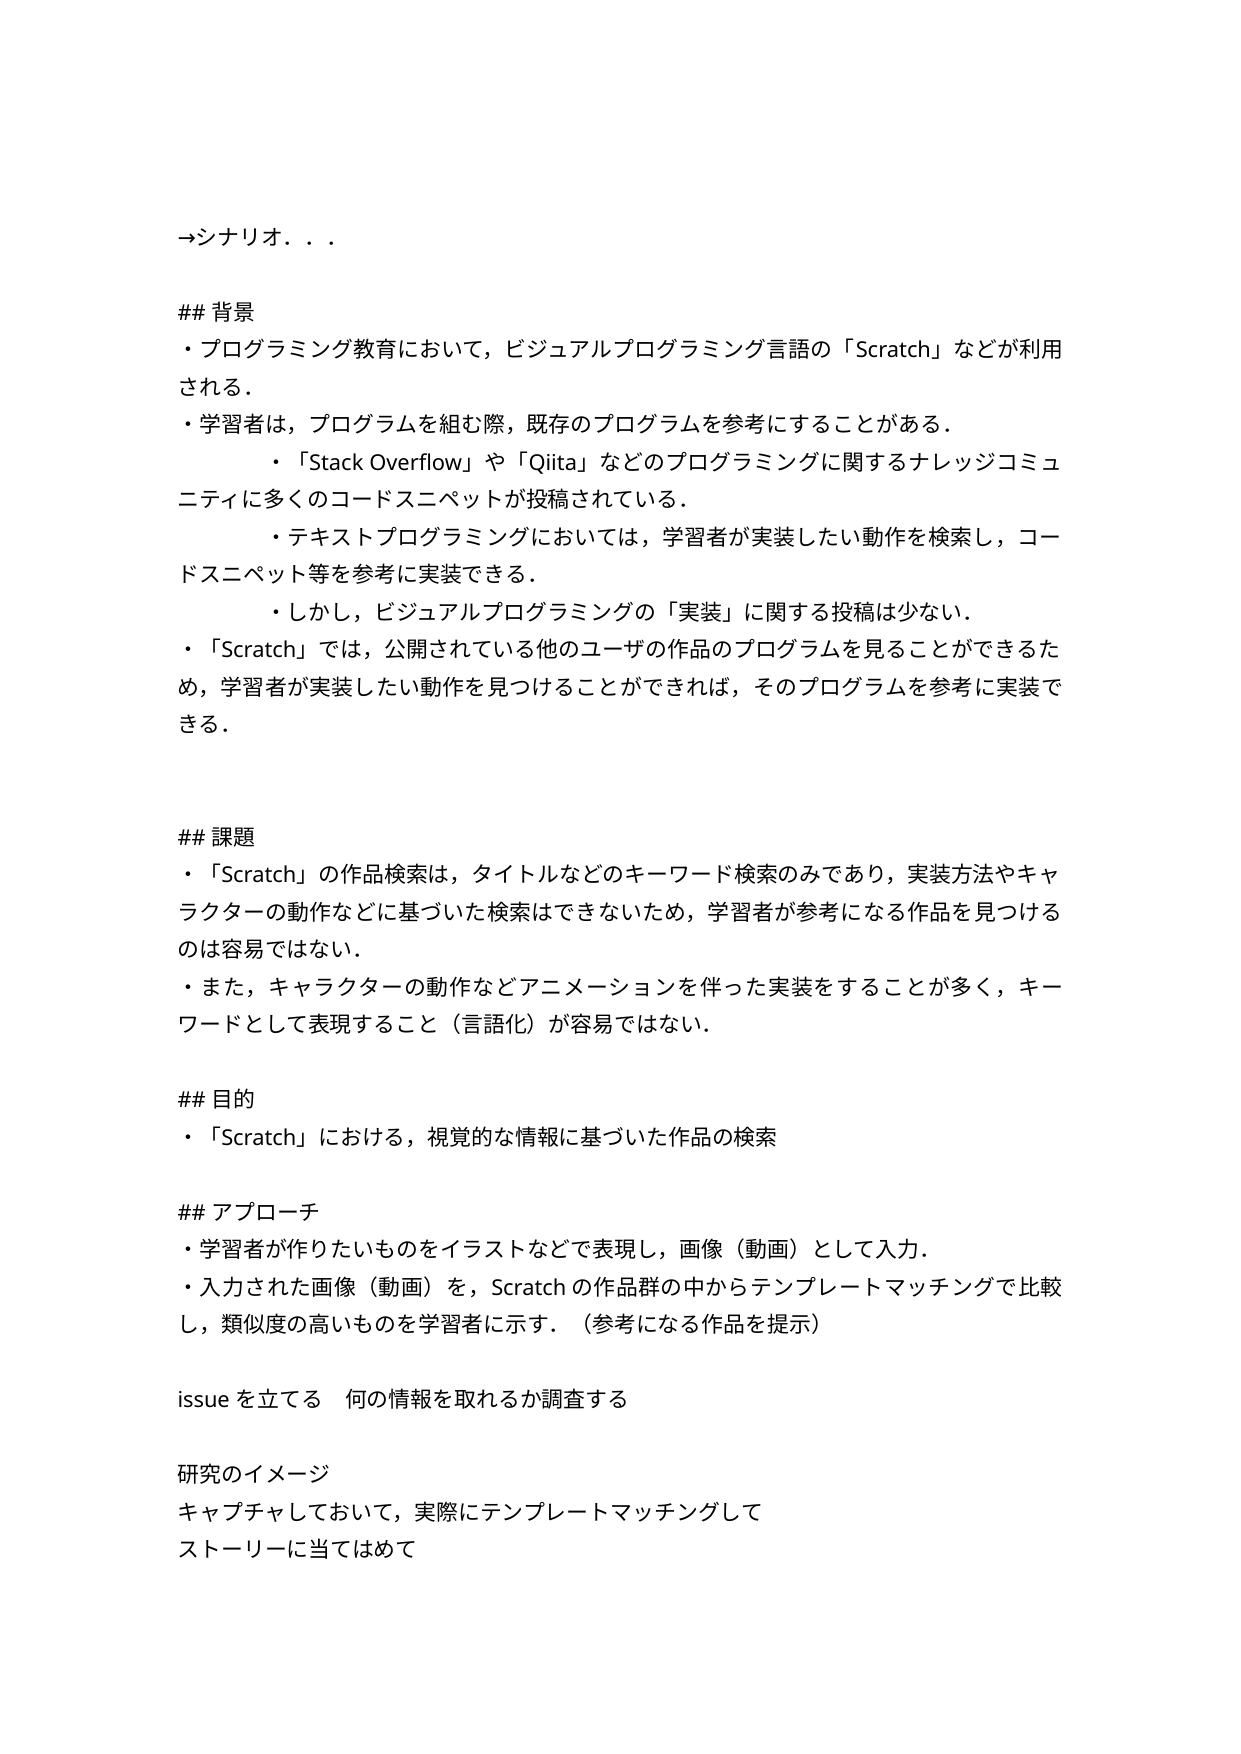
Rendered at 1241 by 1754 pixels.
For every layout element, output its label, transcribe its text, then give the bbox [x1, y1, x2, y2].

text issue を立てる 何の情報を取れるか調査する [177, 1379, 1063, 1417]
text ## 目的 [177, 1079, 1063, 1117]
text ・プログラミング教育において，ビジュアルプログラミング言語の「Scratch」などが利用される． [177, 329, 1063, 404]
text ・入力された画像（動画）を，Scratchの作品群の中からテンプレートマッチングで比較し，類似度の高いものを学習者に示す．（参考になる作品を提示） [177, 1267, 1063, 1342]
text ・しかし，ビジュアルプログラミングの「実装」に関する投稿は少ない． [177, 592, 1063, 629]
text ・学習者が作りたいものをイラストなどで表現し，画像（動画）として入力． [177, 1229, 1063, 1267]
text ・「Stack Overflow」や「Qiita」などのプログラミングに関するナレッジコミュニティに多くのコードスニペットが投稿されている． [177, 442, 1063, 517]
text ・「Scratch」における，視覚的な情報に基づいた作品の検索 [177, 1117, 1063, 1154]
text ・「Scratch」では，公開されている他のユーザの作品のプログラムを見ることができるため，学習者が実装したい動作を見つけることができれば，そのプログラムを参考に実装できる． [177, 629, 1063, 742]
text ストーリーに当てはめて [177, 1529, 1063, 1567]
text ## 課題 [177, 817, 1063, 854]
text ## アプローチ [177, 1192, 1063, 1229]
text ・また，キャラクターの動作などアニメーションを伴った実装をすることが多く，キーワードとして表現すること（言語化）が容易ではない． [177, 967, 1063, 1042]
text キャプチャしておいて，実際にテンプレートマッチングして [177, 1492, 1063, 1529]
text ・「Scratch」の作品検索は，タイトルなどのキーワード検索のみであり，実装方法やキャラクターの動作などに基づいた検索はできないため，学習者が参考になる作品を見つけるのは容易ではない． [177, 854, 1063, 967]
text 研究のイメージ [177, 1454, 1063, 1492]
text ## 背景 [177, 292, 1063, 329]
text →シナリオ．．． [177, 217, 1063, 254]
text ・学習者は，プログラムを組む際，既存のプログラムを参考にすることがある． [177, 404, 1063, 442]
text ・テキストプログラミングにおいては，学習者が実装したい動作を検索し，コードスニペット等を参考に実装できる． [177, 517, 1063, 592]
